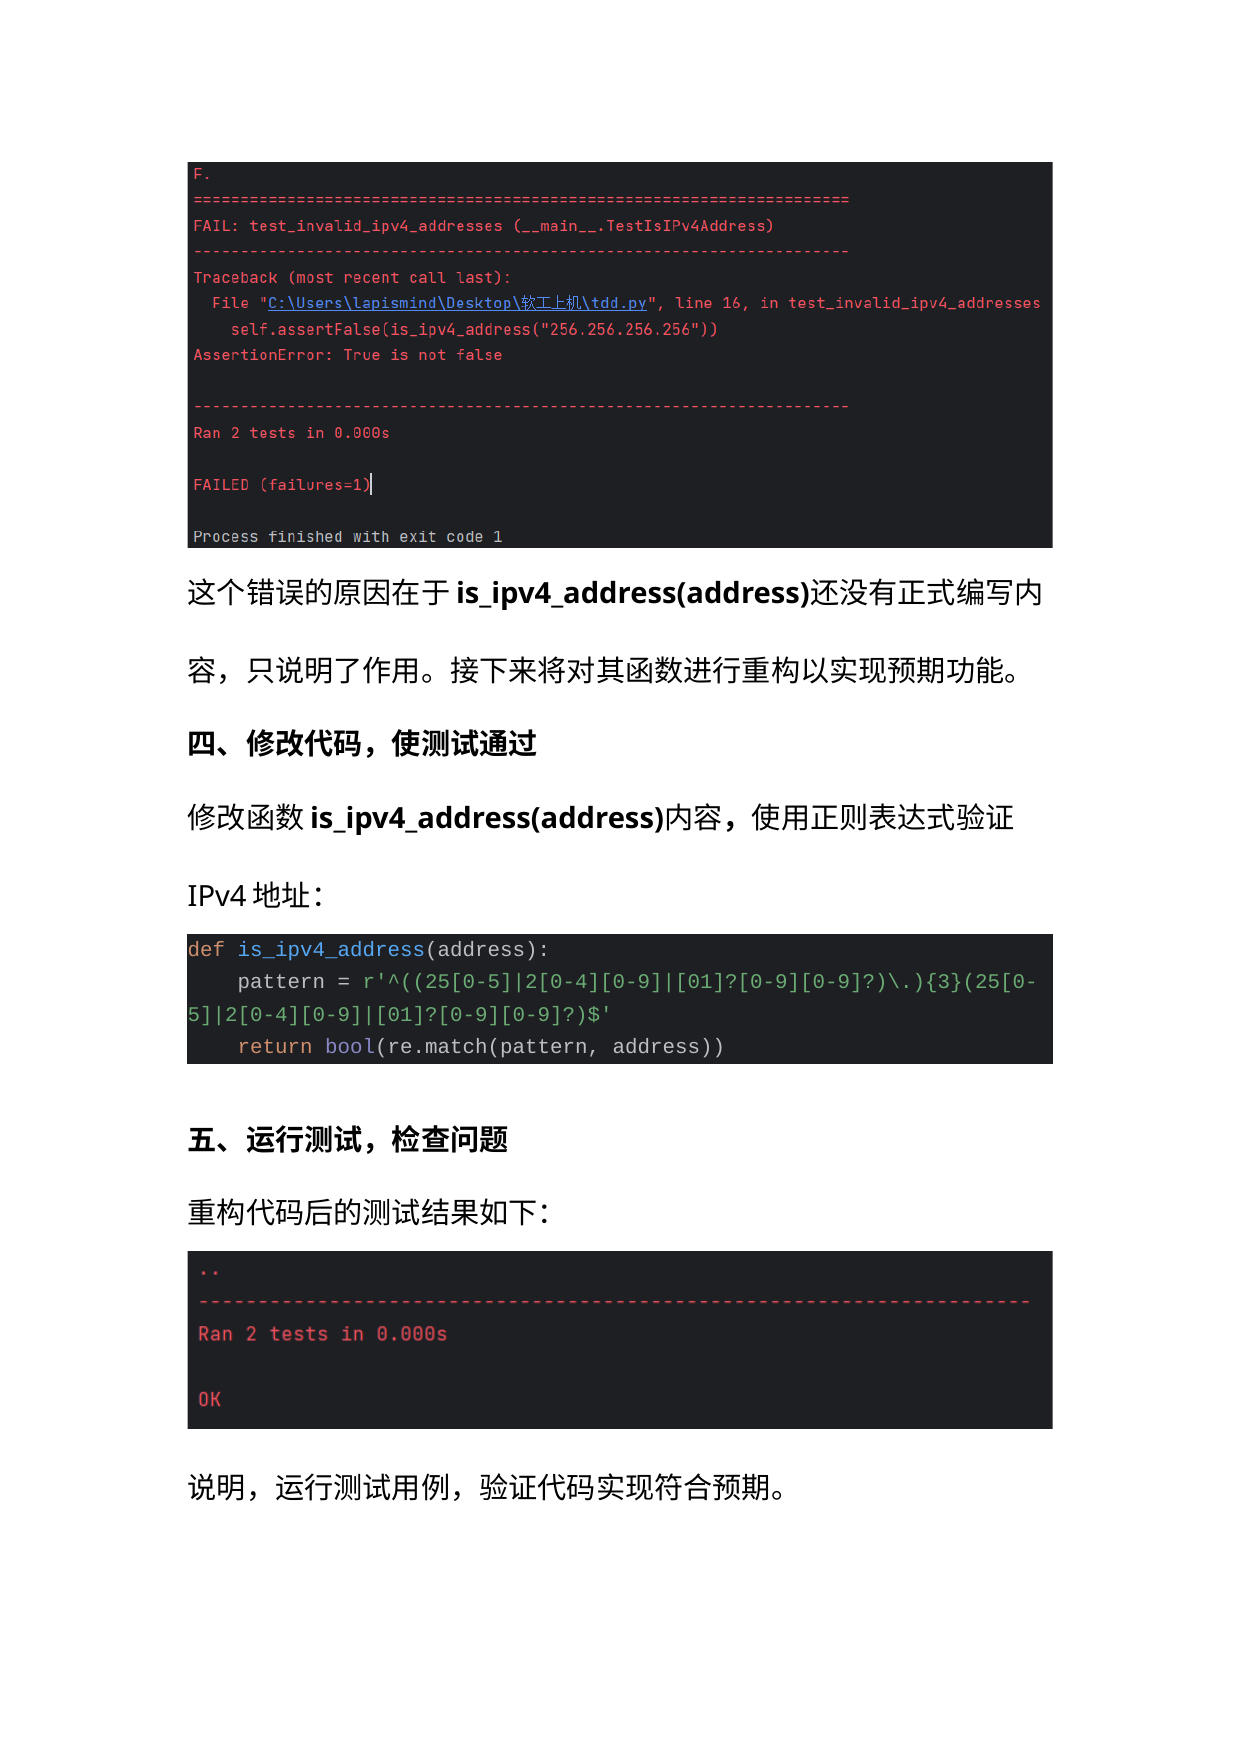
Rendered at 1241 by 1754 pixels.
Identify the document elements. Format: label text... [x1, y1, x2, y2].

picture [187, 1251, 1053, 1429]
text def is_ipv4_address(address): pattern = r'^((25[0-5]|2[0-4][0-9]|[01]?[0-9][0-9]?)\.){3}(25[0-5]|2[0-4][0-9]|[01]?[0-9][0-9]?)$' return bool(re.match(pattern, address)) [187, 934, 1053, 1064]
picture [187, 162, 1053, 548]
text 说明，运行测试用例，验证代码实现符合预期。 [187, 1453, 1053, 1518]
text 重构代码后的测试结果如下： [187, 1178, 1053, 1243]
text 修改函数is_ipv4_address(address)内容，使用正则表达式验证IPv4地址： [187, 783, 1053, 926]
text 这个错误的原因在于is_ipv4_address(address)还没有正式编写内容，只说明了作用。接下来将对其函数进行重构以实现预期功能。 [187, 558, 1053, 701]
text 四、修改代码，使测试通过 [187, 709, 1053, 774]
text 五、运行测试，检查问题 [187, 1105, 1053, 1170]
